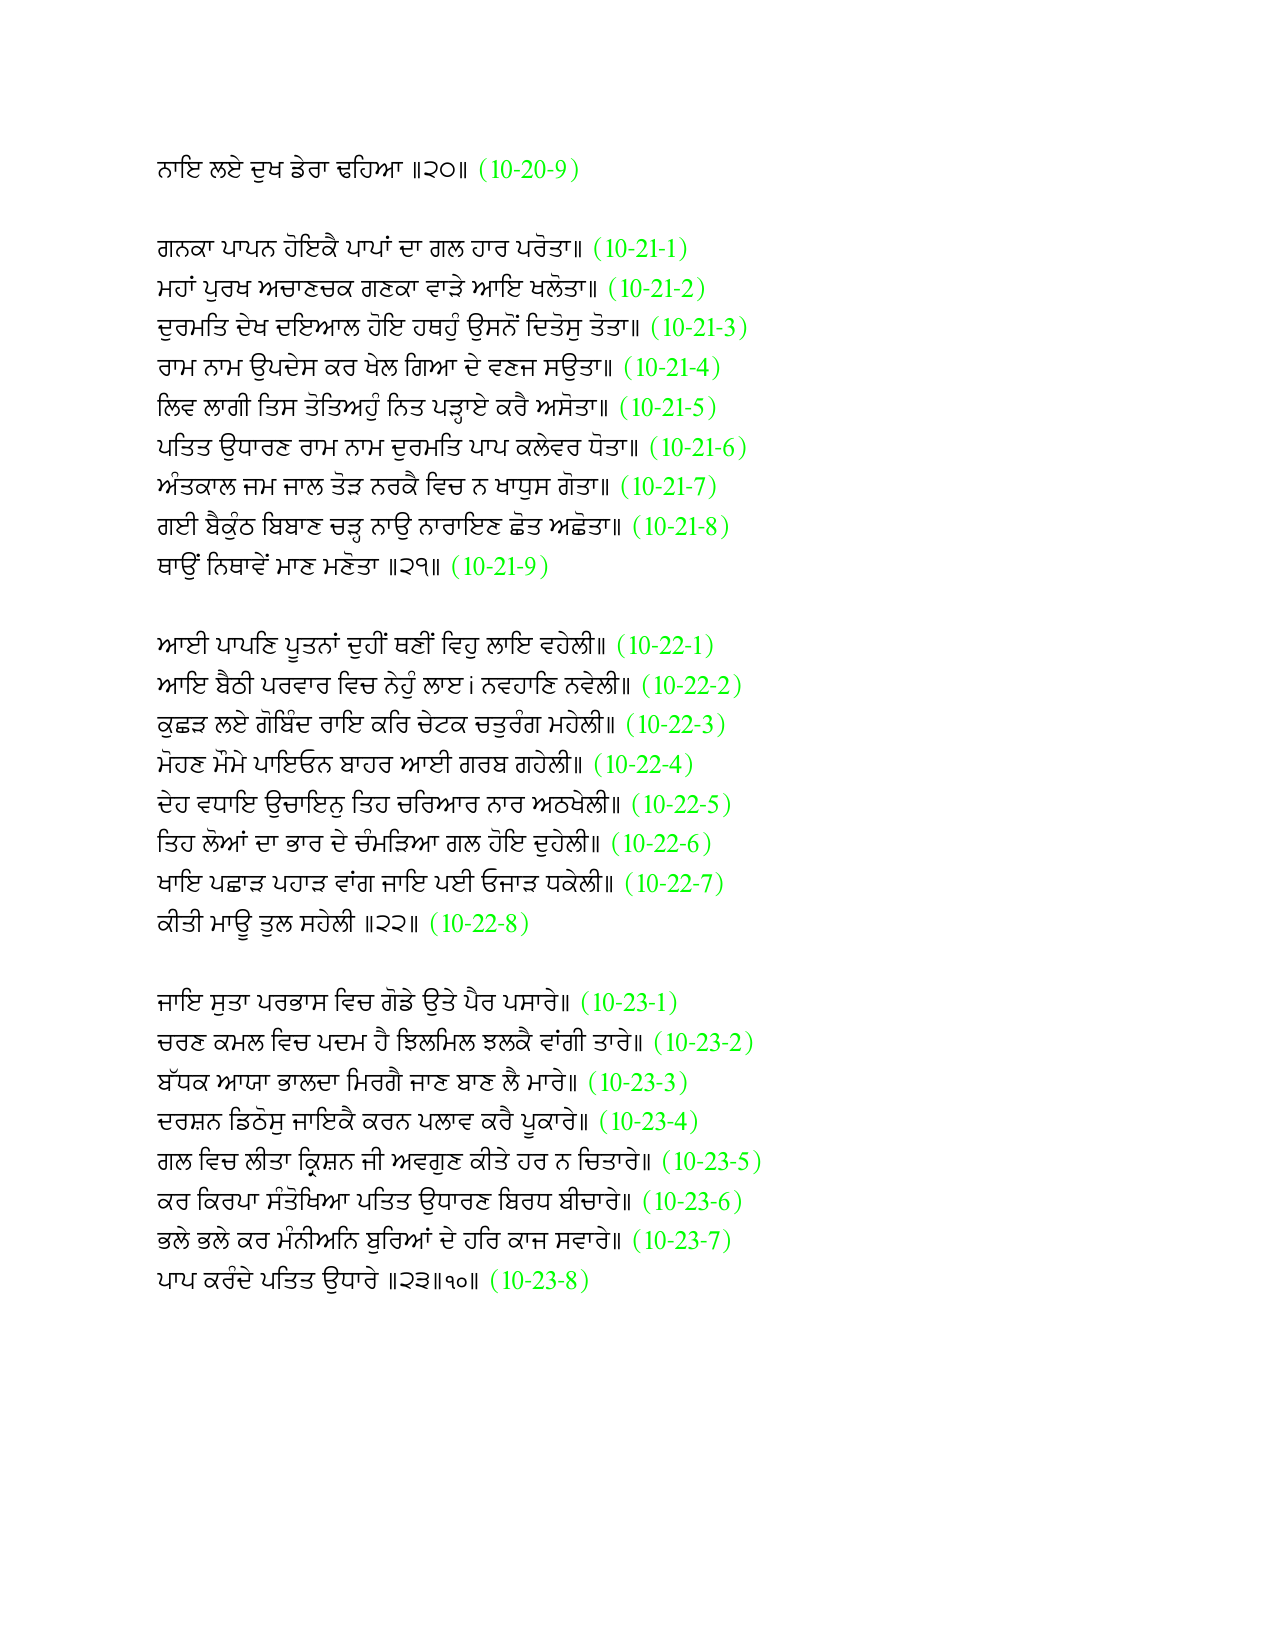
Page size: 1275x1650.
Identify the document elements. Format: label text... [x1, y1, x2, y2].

text ਰਾਮ ਨਾਮ ਉਪਦੇਸ ਕਰ ਖੇਲ ਗਿਆ ਦੇ ਵਣਜ ਸਉਤਾ॥ (10-21-4) [150, 348, 1125, 388]
text ਅੰਤਕਾਲ ਜਮ ਜਾਲ ਤੋੜ ਨਰਕੈ ਵਿਚ ਨ ਖਾਧੁਸ ਗੋਤਾ॥ (10-21-7) [150, 467, 1125, 507]
text ਕੁਛੜ ਲਏ ਗੋਬਿੰਦ ਰਾਇ ਕਰਿ ਚੇਟਕ ਚਤੁਰੰਗ ਮਹੇਲੀ॥ (10-22-3) [150, 706, 1125, 745]
text ਕੀਤੀ ਮਾਊ ਤੁਲ ਸਹੇਲੀ ॥੨੨॥ (10-22-8) [150, 904, 1125, 944]
text ਆਈ ਪਾਪਣਿ ਪੂਤਨਾਂ ਦੁਹੀਂ ਥਣੀਂ ਵਿਹੁ ਲਾਇ ਵਹੇਲੀ॥ (10-22-1) [150, 626, 1125, 666]
text ਲਿਵ ਲਾਗੀ ਤਿਸ ਤੋਤਿਅਹੁੰ ਨਿਤ ਪੜ੍ਹਾਏ ਕਰੈ ਅਸੋਤਾ॥ (10-21-5) [150, 388, 1125, 428]
text ਗਲ ਵਿਚ ਲੀਤਾ ਕ੍ਰਿਸ਼ਨ ਜੀ ਅਵਗੁਣ ਕੀਤੇ ਹਰ ਨ ਚਿਤਾਰੇ॥ (10-23-5) [150, 1142, 1125, 1182]
text ਦਰਸ਼ਨ ਡਿਠੋਸੁ ਜਾਇਕੈ ਕਰਨ ਪਲਾਵ ਕਰੈ ਪੂਕਾਰੇ॥ (10-23-4) [150, 1102, 1125, 1142]
text ਭਲੇ ਭਲੇ ਕਰ ਮੰਨੀਅਨਿ ਬੁਰਿਆਂ ਦੇ ਹਰਿ ਕਾਜ ਸਵਾਰੇ॥ (10-23-7) [150, 1222, 1125, 1261]
text ਗਈ ਬੈਕੁੰਠ ਬਿਬਾਣ ਚੜ੍ਹ ਨਾਉ ਨਾਰਾਇਣ ਛੋਤ ਅਛੋਤਾ॥ (10-21-8) [150, 507, 1125, 547]
text ਬੱਧਕ ਆਯਾ ਭਾਲਦਾ ਮਿਰਗੈ ਜਾਣ ਬਾਣ ਲੈ ਮਾਰੇ॥ (10-23-3) [150, 1063, 1125, 1102]
text ਨਾਇ ਲਏ ਦੁਖ ਡੇਰਾ ਢਹਿਆ ॥੨੦॥ (10-20-9) [150, 150, 1125, 190]
text ਆਇ ਬੈਠੀ ਪਰਵਾਰ ਵਿਚ ਨੇਹੁੰ ਲਾੲi ਨਵਹਾਣਿ ਨਵੇਲੀ॥ (10-22-2) [150, 666, 1125, 706]
text ਮੋਹਣ ਮੌਮੇ ਪਾਇਓਨ ਬਾਹਰ ਆਈ ਗਰਬ ਗਹੇਲੀ॥ (10-22-4) [150, 745, 1125, 785]
text ਦੇਹ ਵਧਾਇ ਉਚਾਇਨੁ ਤਿਹ ਚਰਿਆਰ ਨਾਰ ਅਠਖੇਲੀ॥ (10-22-5) [150, 785, 1125, 825]
text ਜਾਇ ਸੁਤਾ ਪਰਭਾਸ ਵਿਚ ਗੋਡੇ ਉਤੇ ਪੈਰ ਪਸਾਰੇ॥ (10-23-1) [150, 983, 1125, 1023]
text ਖਾਇ ਪਛਾੜ ਪਹਾੜ ਵਾਂਗ ਜਾਇ ਪਈ ਓਜਾੜ ਧਕੇਲੀ॥ (10-22-7) [150, 864, 1125, 904]
text ਥਾਉਂ ਨਿਥਾਵੇਂ ਮਾਣ ਮਣੋਤਾ ॥੨੧॥ (10-21-9) [150, 547, 1125, 587]
text ਮਹਾਂ ਪੁਰਖ ਅਚਾਣਚਕ ਗਣਕਾ ਵਾੜੇ ਆਇ ਖਲੋਤਾ॥ (10-21-2) [150, 269, 1125, 309]
text ਪਾਪ ਕਰੰਦੇ ਪਤਿਤ ਉਧਾਰੇ ॥੨੩॥੧੦॥ (10-23-8) [150, 1261, 1125, 1301]
text ਤਿਹ ਲੋਆਂ ਦਾ ਭਾਰ ਦੇ ਚੰਮੜਿਆ ਗਲ ਹੋਇ ਦੁਹੇਲੀ॥ (10-22-6) [150, 825, 1125, 864]
text ਦੁਰਮਤਿ ਦੇਖ ਦਇਆਲ ਹੋਇ ਹਥਹੁੰ ਉਸਨੋਂ ਦਿਤੋਸੁ ਤੋਤਾ॥ (10-21-3) [150, 309, 1125, 348]
text ਗਨਕਾ ਪਾਪਨ ਹੋਇਕੈ ਪਾਪਾਂ ਦਾ ਗਲ ਹਾਰ ਪਰੋਤਾ॥ (10-21-1) [150, 229, 1125, 269]
text ਕਰ ਕਿਰਪਾ ਸੰਤੋਖਿਆ ਪਤਿਤ ਉਧਾਰਣ ਬਿਰਧ ਬੀਚਾਰੇ॥ (10-23-6) [150, 1182, 1125, 1222]
text ਚਰਣ ਕਮਲ ਵਿਚ ਪਦਮ ਹੈ ਝਿਲਮਿਲ ਝਲਕੈ ਵਾਂਗੀ ਤਾਰੇ॥ (10-23-2) [150, 1023, 1125, 1063]
text ਪਤਿਤ ਉਧਾਰਣ ਰਾਮ ਨਾਮ ਦੁਰਮਤਿ ਪਾਪ ਕਲੇਵਰ ਧੋਤਾ॥ (10-21-6) [150, 428, 1125, 467]
